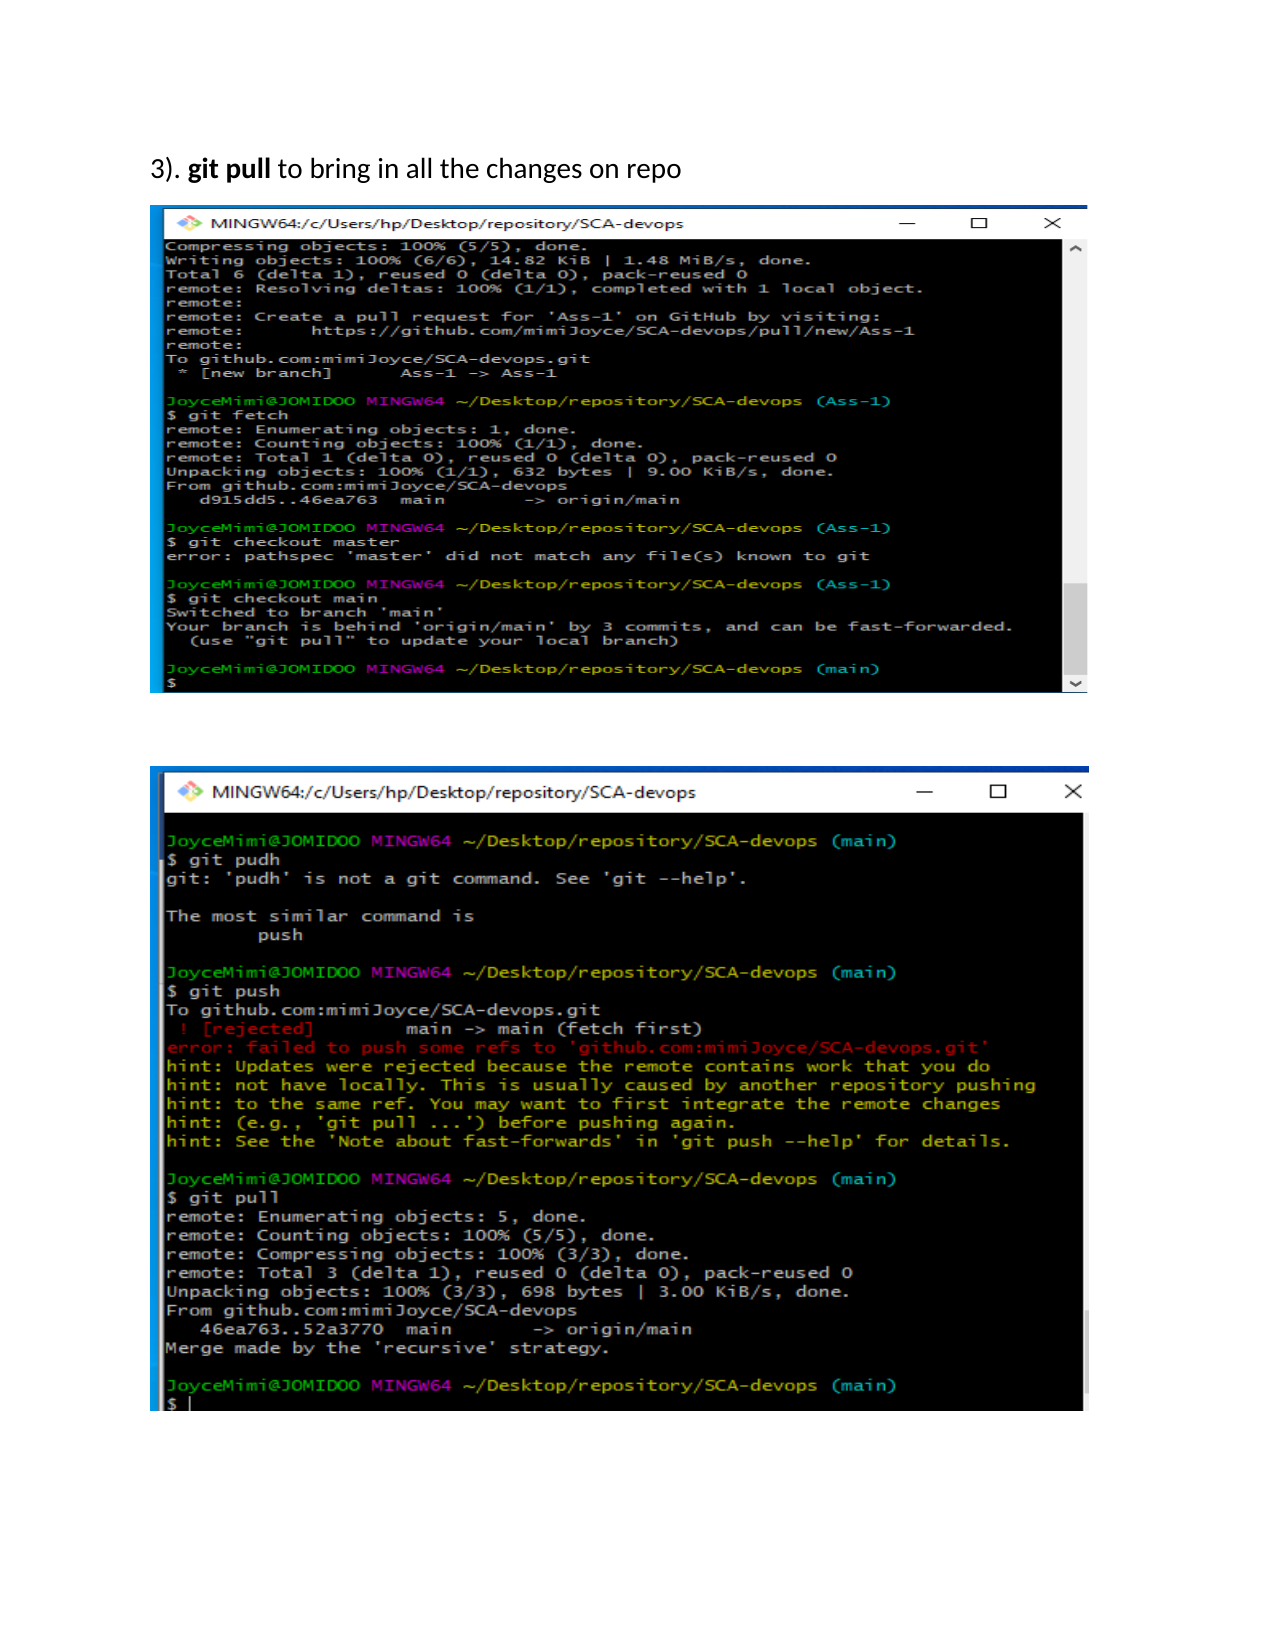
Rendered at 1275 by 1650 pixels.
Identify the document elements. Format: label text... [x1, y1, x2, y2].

picture [150, 766, 1089, 1411]
text 3). git pull to bring in all the changes on repo [150, 150, 1125, 186]
picture [150, 205, 1088, 693]
